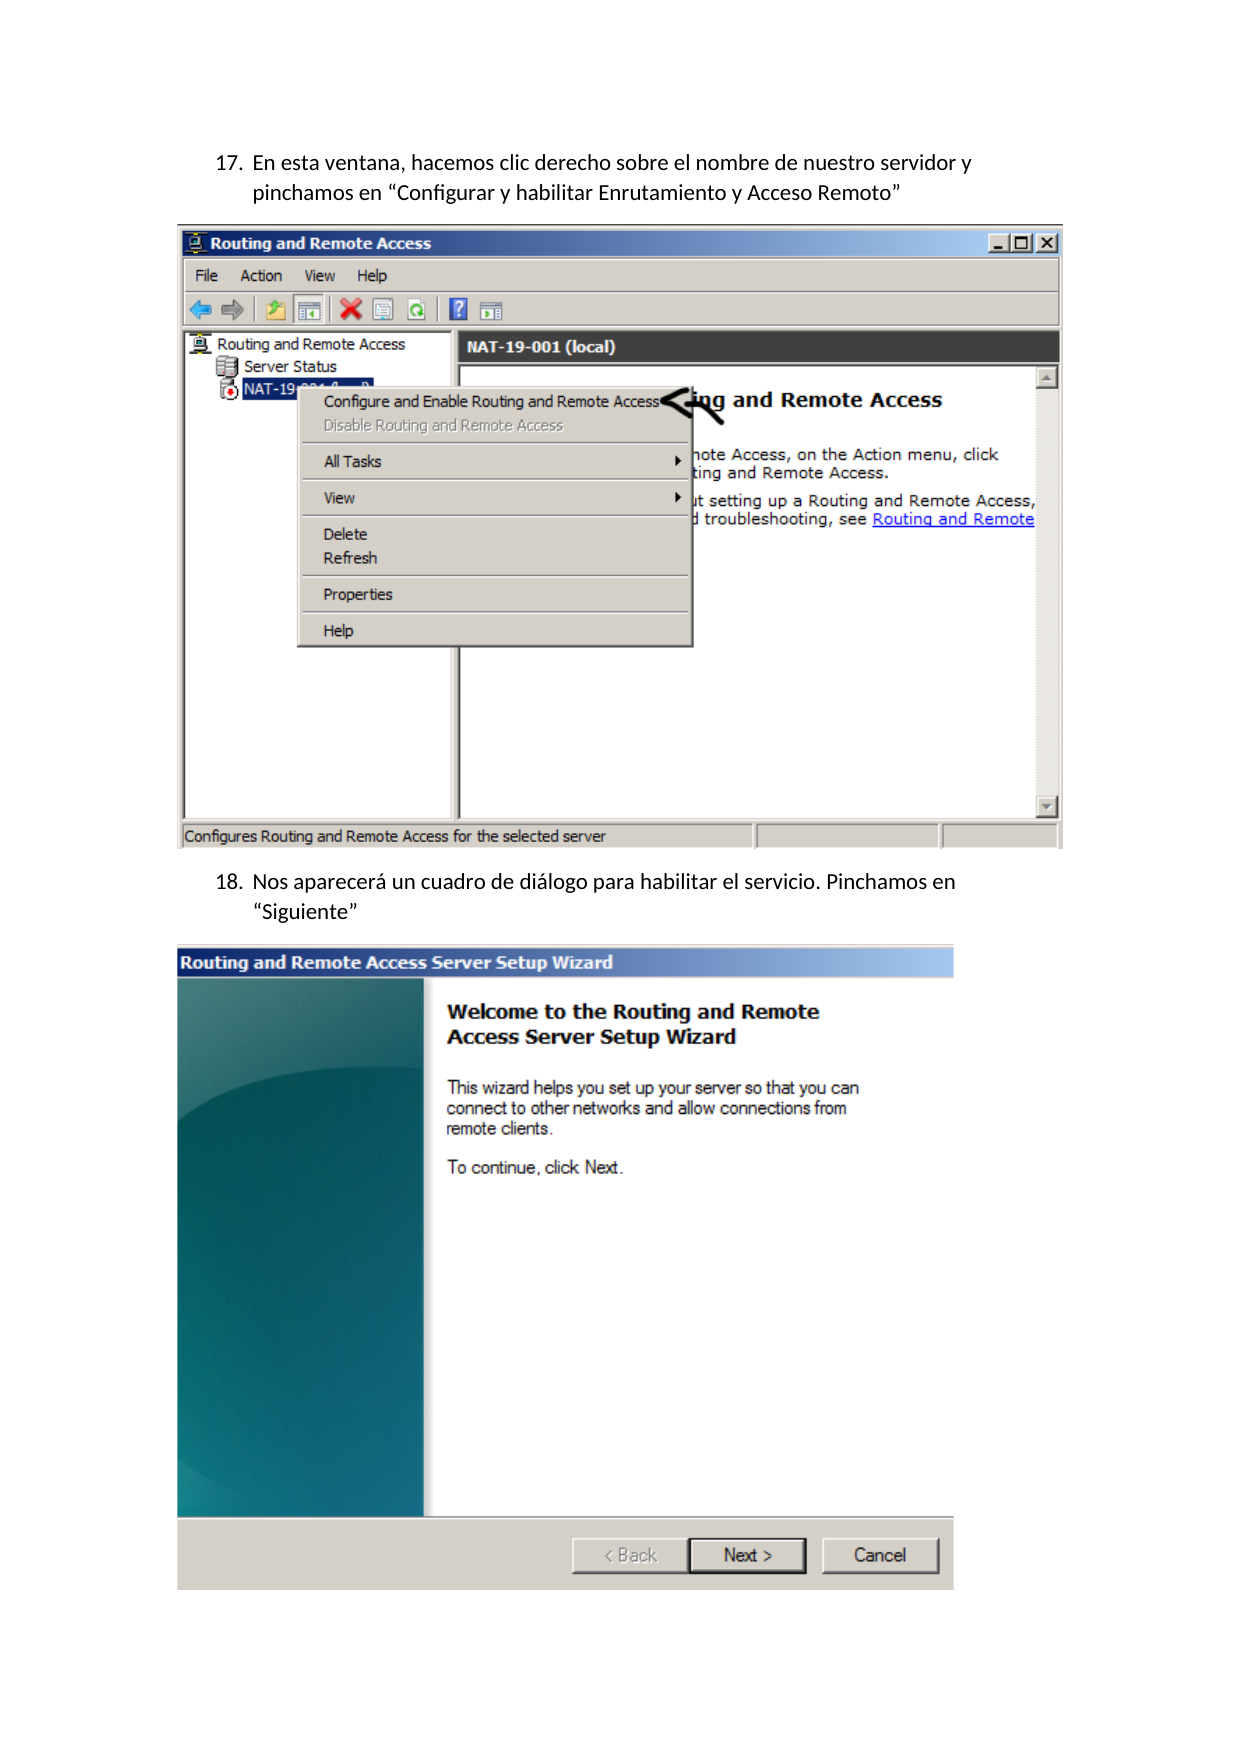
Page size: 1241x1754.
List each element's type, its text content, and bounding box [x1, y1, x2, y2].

picture [177, 944, 954, 1590]
list Nos aparecerá un cuadro de diálogo para habilitar el servicio. Pinchamos en “Siguiente” [215, 867, 1063, 925]
picture [177, 224, 1063, 849]
list En esta ventana, hacemos clic derecho sobre el nombre de nuestro servidor y pinchamos en “Configurar y habilitar Enrutamiento y Acceso Remoto” [215, 148, 1063, 206]
